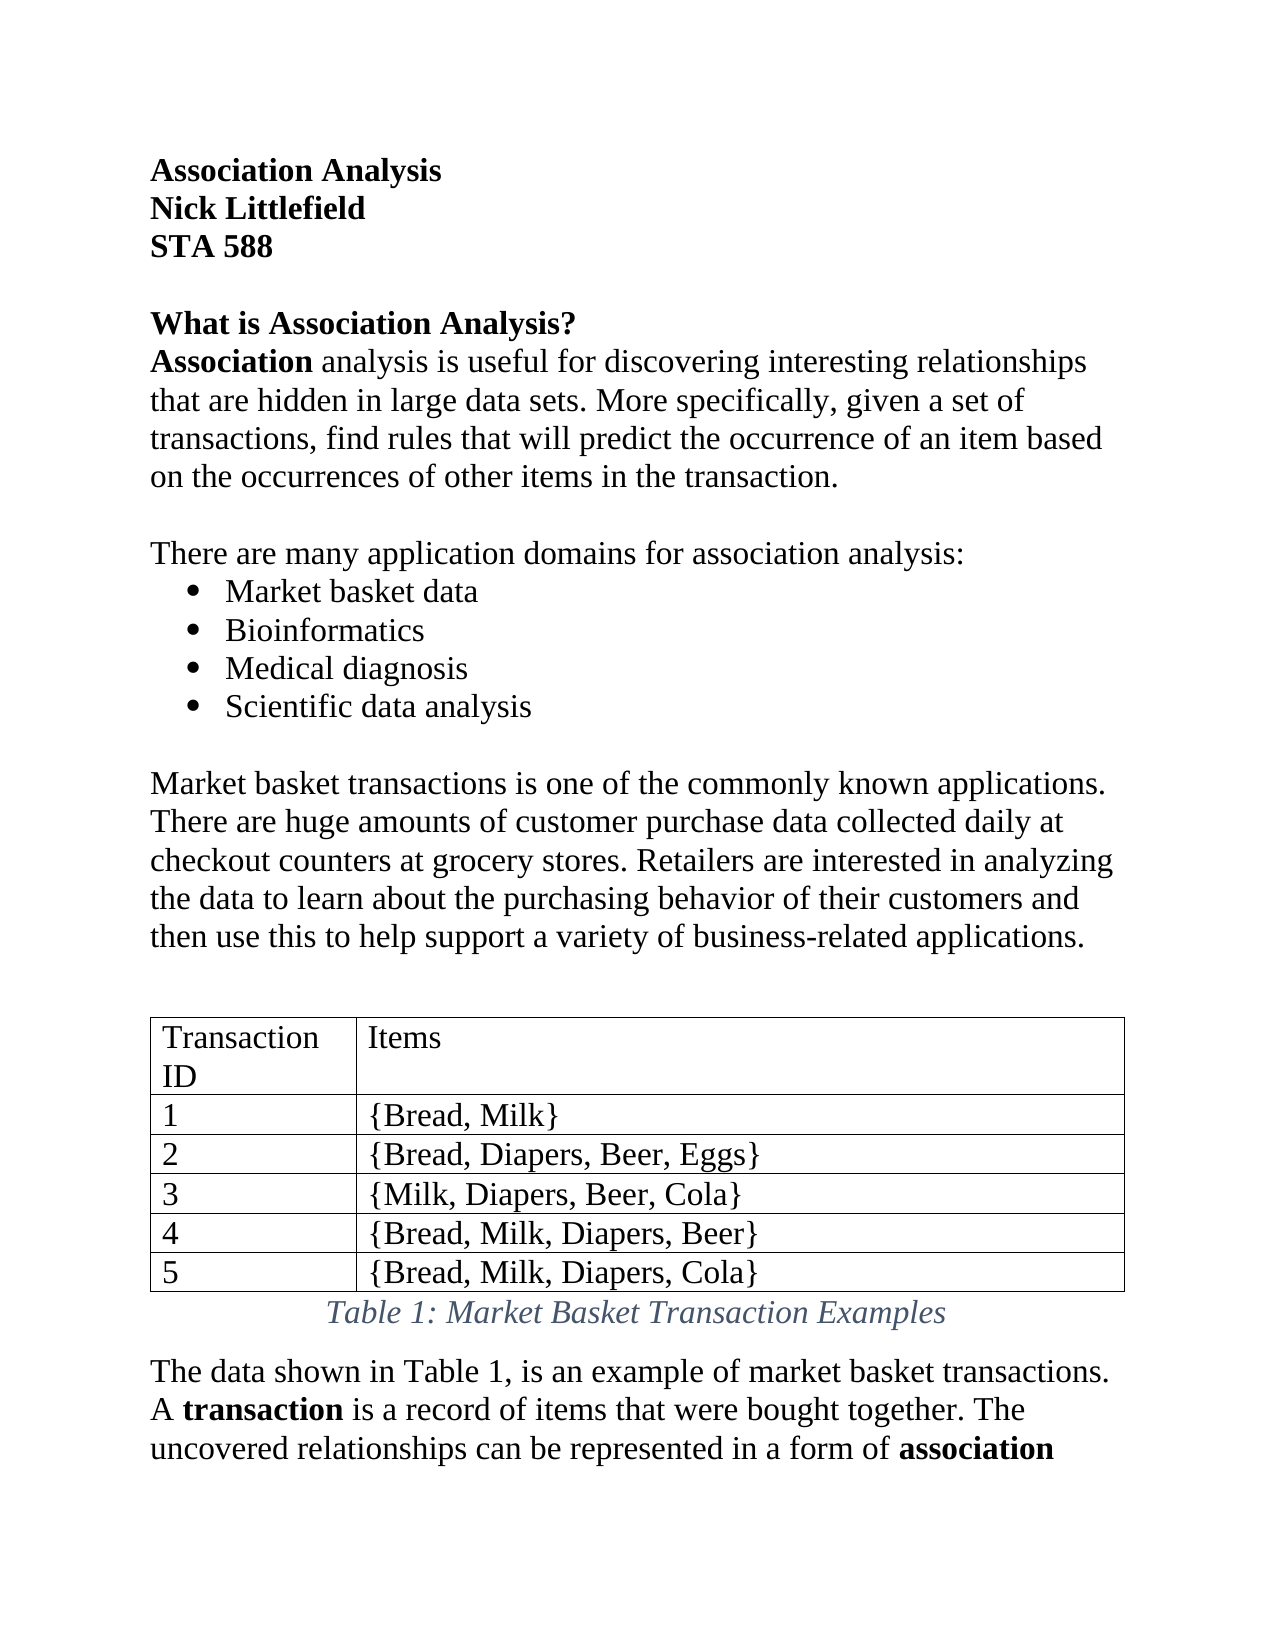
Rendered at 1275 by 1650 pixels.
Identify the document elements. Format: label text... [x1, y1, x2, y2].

list Bioinformatics [187, 610, 1125, 648]
text Association Analysis [150, 150, 1125, 188]
list Market basket data [187, 572, 1125, 610]
table_cell 2 [151, 1135, 356, 1173]
text STA 588 [150, 227, 1125, 265]
table_cell {Bread, Milk} [357, 1095, 1124, 1134]
text Table 1: Market Basket Transaction Examples [150, 1292, 1125, 1331]
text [150, 1351, 1125, 1466]
text Market basket transactions is one of the commonly known applications. There are huge amounts of customer purchase data collected daily at checkout counters at grocery stores. Retailers are interested in analyzing the data to learn about the purchasing behavior of their customers and then use this to help support a variety of business-related applications. [150, 763, 1125, 955]
table_cell {Bread, Milk, Diapers, Cola} [357, 1253, 1124, 1291]
table_cell 5 [151, 1253, 356, 1291]
table_cell 4 [151, 1214, 356, 1252]
text There are many application domains for association analysis: [150, 533, 1125, 572]
table_cell 3 [151, 1174, 356, 1212]
text Association analysis is useful for discovering interesting relationships that are hidden in large data sets. More specifically, given a set of transactions, find rules that will predict the occurrence of an item based on the occurrences of other items in the transaction. [150, 342, 1125, 495]
table_cell 1 [151, 1095, 356, 1134]
table_cell {Bread, Diapers, Beer, Eggs} [357, 1135, 1124, 1173]
table_cell {Bread, Milk, Diapers, Beer} [357, 1214, 1124, 1252]
list Scientific data analysis [187, 687, 1125, 725]
text What is Association Analysis? [150, 303, 1125, 342]
table_header Transaction ID [151, 1018, 356, 1094]
table_cell {Milk, Diapers, Beer, Cola} [357, 1174, 1124, 1212]
table_header Items [357, 1018, 1124, 1094]
list Medical diagnosis [187, 648, 1125, 687]
text Nick Littlefield [150, 188, 1125, 227]
